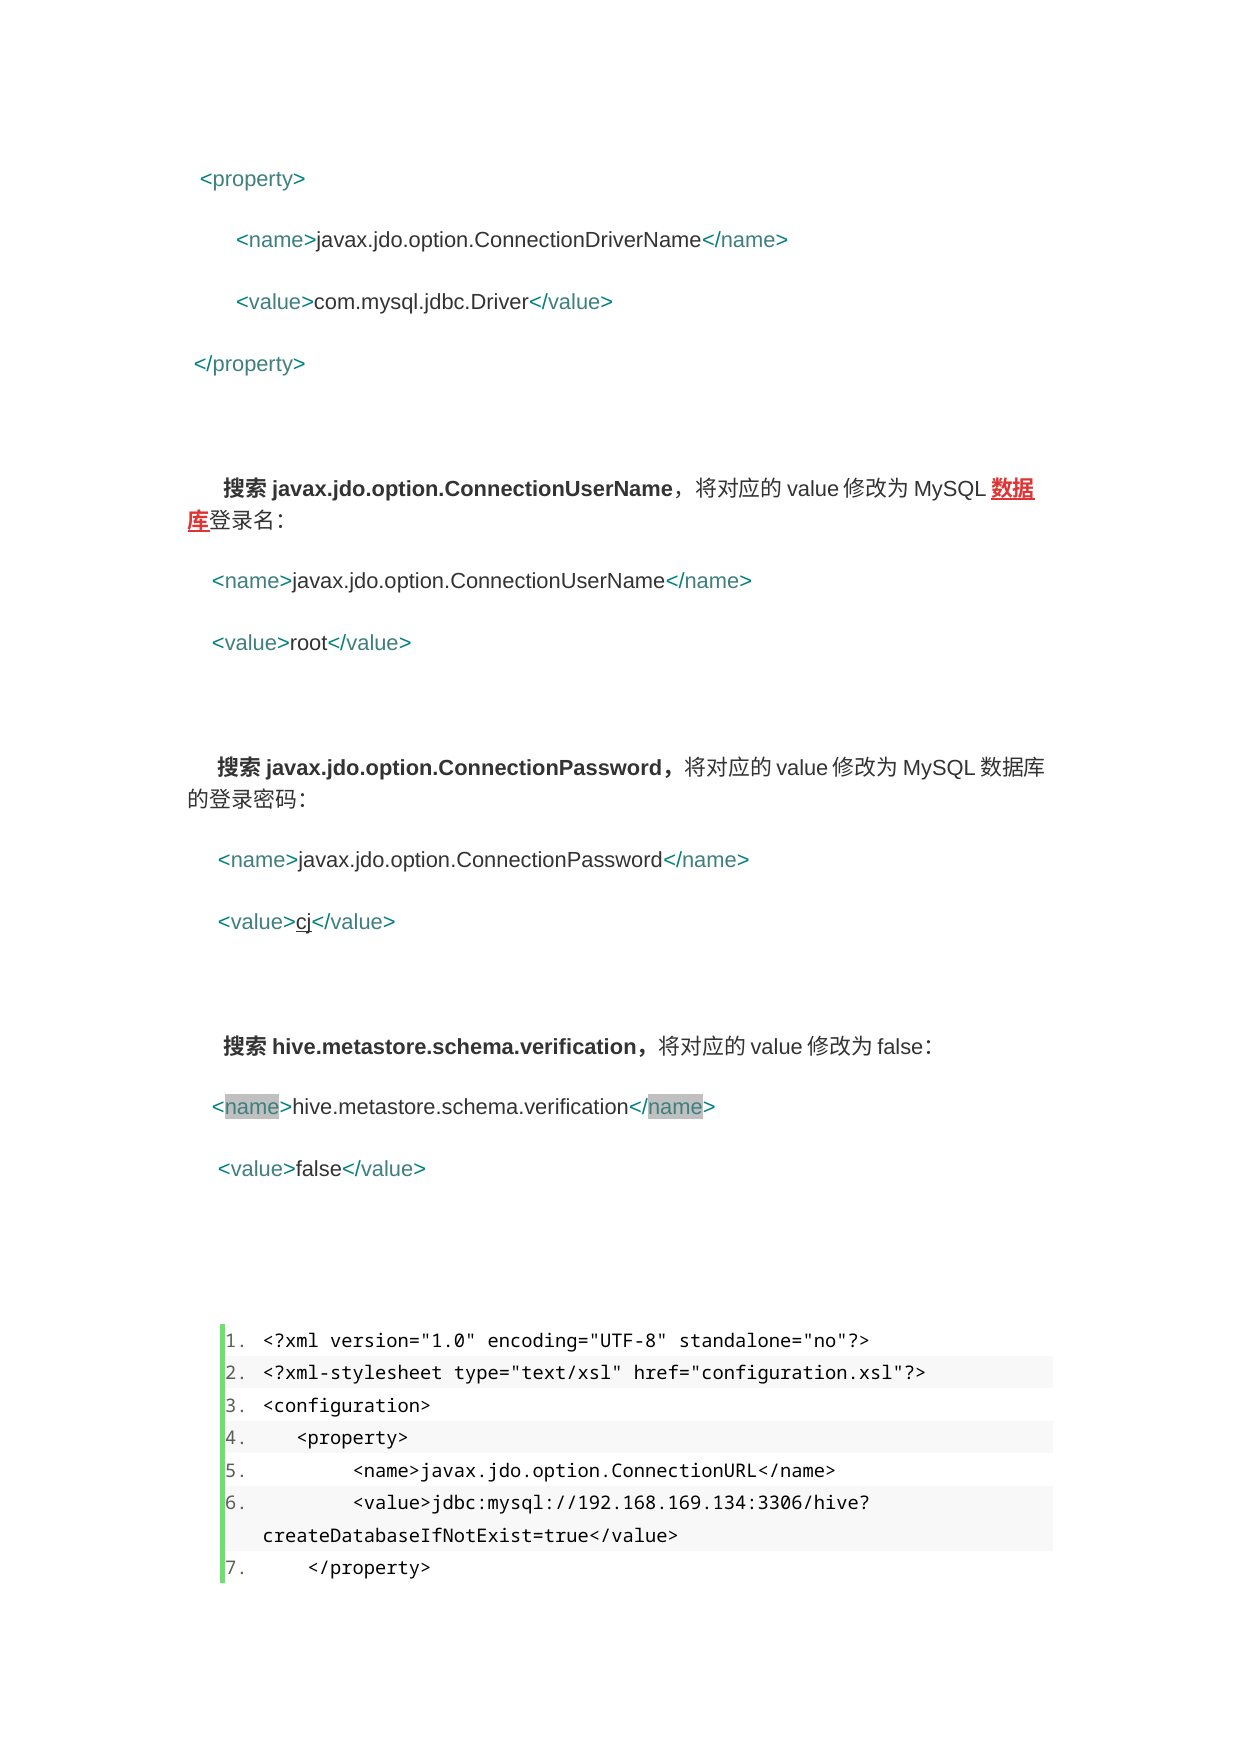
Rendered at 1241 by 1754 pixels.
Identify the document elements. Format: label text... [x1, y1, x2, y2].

text <property> [187, 162, 1053, 194]
text <value>cj</value> [187, 905, 1053, 938]
text </property> [187, 347, 1053, 379]
text <value>com.mysql.jdbc.Driver</value> [187, 285, 1053, 318]
list <property> [225, 1421, 1053, 1453]
text 搜索hive.metastore.schema.verification，将对应的value修改为false： [187, 1029, 1053, 1061]
list <configuration> [225, 1388, 1053, 1421]
text <value>false</value> [187, 1152, 1053, 1184]
list <?xml-stylesheet type="text/xsl" href="configuration.xsl"?> [225, 1356, 1053, 1388]
list <?xml version="1.0" encoding="UTF-8" standalone="no"?> [220, 1323, 1053, 1356]
text <name>javax.jdo.option.ConnectionPassword</name> [187, 844, 1053, 876]
list </property> [225, 1551, 1053, 1583]
text 搜索javax.jdo.option.ConnectionPassword，将对应的value修改为MySQL数据库的登录密码： [187, 749, 1053, 814]
text <name>javax.jdo.option.ConnectionDriverName</name> [187, 224, 1053, 256]
text <value>root</value> [187, 626, 1053, 659]
list <value>jdbc:mysql://192.168.169.134:3306/hive?createDatabaseIfNotExist=true</value> [225, 1486, 1053, 1551]
text <name>javax.jdo.option.ConnectionUserName</name> [187, 564, 1053, 597]
list <name>javax.jdo.option.ConnectionURL</name> [225, 1453, 1053, 1486]
text <name>hive.metastore.schema.verification</name> [187, 1090, 1053, 1123]
text 搜索javax.jdo.option.ConnectionUserName，将对应的value修改为MySQL数据库登录名： [187, 470, 1053, 535]
